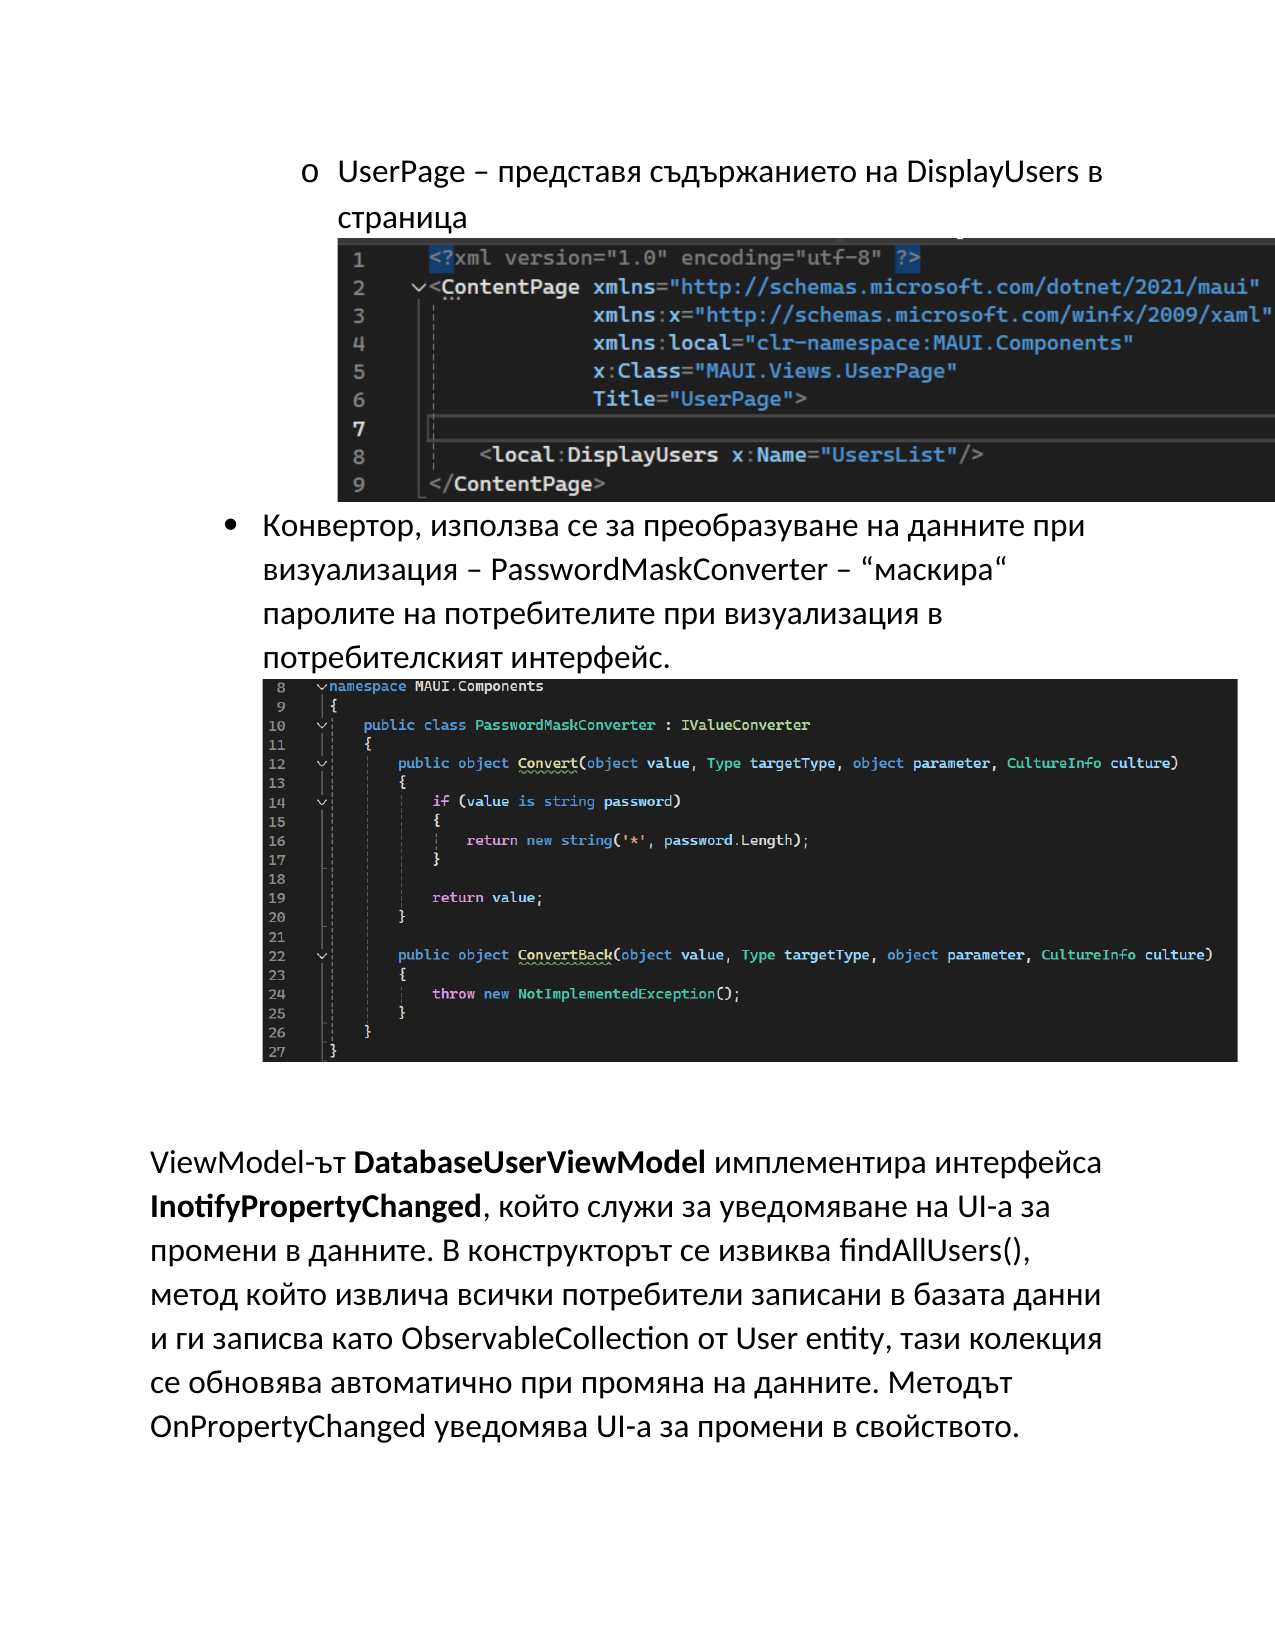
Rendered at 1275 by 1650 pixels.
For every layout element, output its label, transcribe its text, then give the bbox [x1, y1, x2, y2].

picture [337, 238, 1275, 502]
text ViewModel-ът DatabaseUserViewModel имплементира интерфейса InotifyPropertyChanged, който служи за уведомяване на UI-a за промени в данните. В конструкторът се извиква findAllUsers(), метод който извлича всички потребители записани в базата данни и ги записва като ObservableCollection от User entity, тази колекция се обновява автоматично при промяна на данните. Методът OnPropertyChanged уведомява UI-а за промени в свойството. [150, 1141, 1125, 1446]
picture [262, 679, 1238, 1062]
